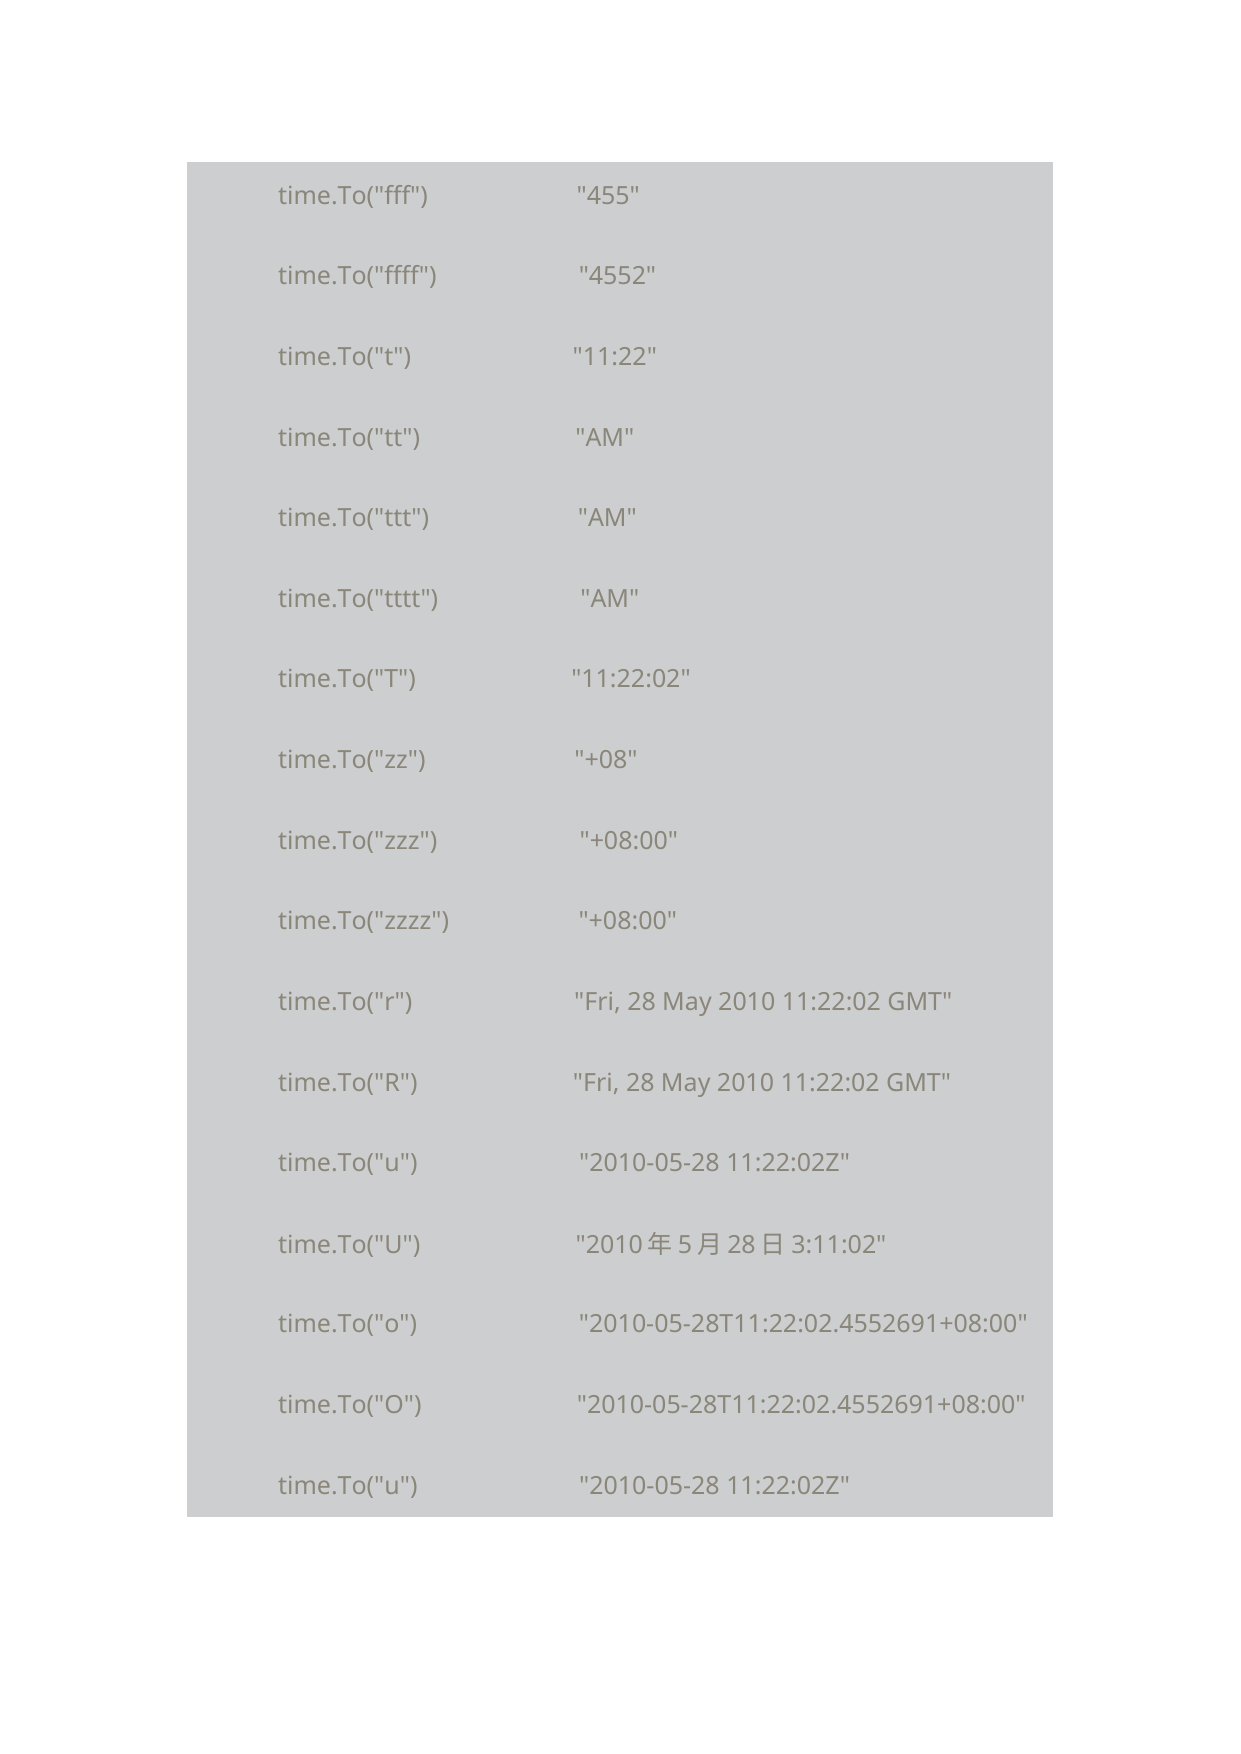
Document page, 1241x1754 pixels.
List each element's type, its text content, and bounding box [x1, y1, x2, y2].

text time.To("r") "Fri, 28 May 2010 11:22:02 GMT" [187, 968, 1053, 1033]
text time.To("o") "2010-05-28T11:22:02.4552691+08:00" [187, 1291, 1053, 1356]
text time.To("u") "2010-05-28 11:22:02Z" [187, 1452, 1053, 1517]
text time.To("t") "11:22" [187, 323, 1053, 388]
text time.To("zzz") "+08:00" [187, 807, 1053, 872]
text time.To("tttt") "AM" [187, 565, 1053, 630]
text time.To("zz") "+08" [187, 726, 1053, 791]
text time.To("u") "2010-05-28 11:22:02Z" [187, 1129, 1053, 1194]
text time.To("tt") "AM" [187, 404, 1053, 469]
text time.To("zzzz") "+08:00" [187, 888, 1053, 953]
text time.To("ffff") "4552" [187, 243, 1053, 308]
text time.To("ttt") "AM" [187, 484, 1053, 549]
text time.To("T") "11:22:02" [187, 646, 1053, 711]
text time.To("fff") "455" [187, 162, 1053, 227]
text time.To("O") "2010-05-28T11:22:02.4552691+08:00" [187, 1371, 1053, 1436]
text time.To("U") "2010年5月28日 3:11:02" [187, 1210, 1053, 1275]
text time.To("R") "Fri, 28 May 2010 11:22:02 GMT" [187, 1049, 1053, 1114]
